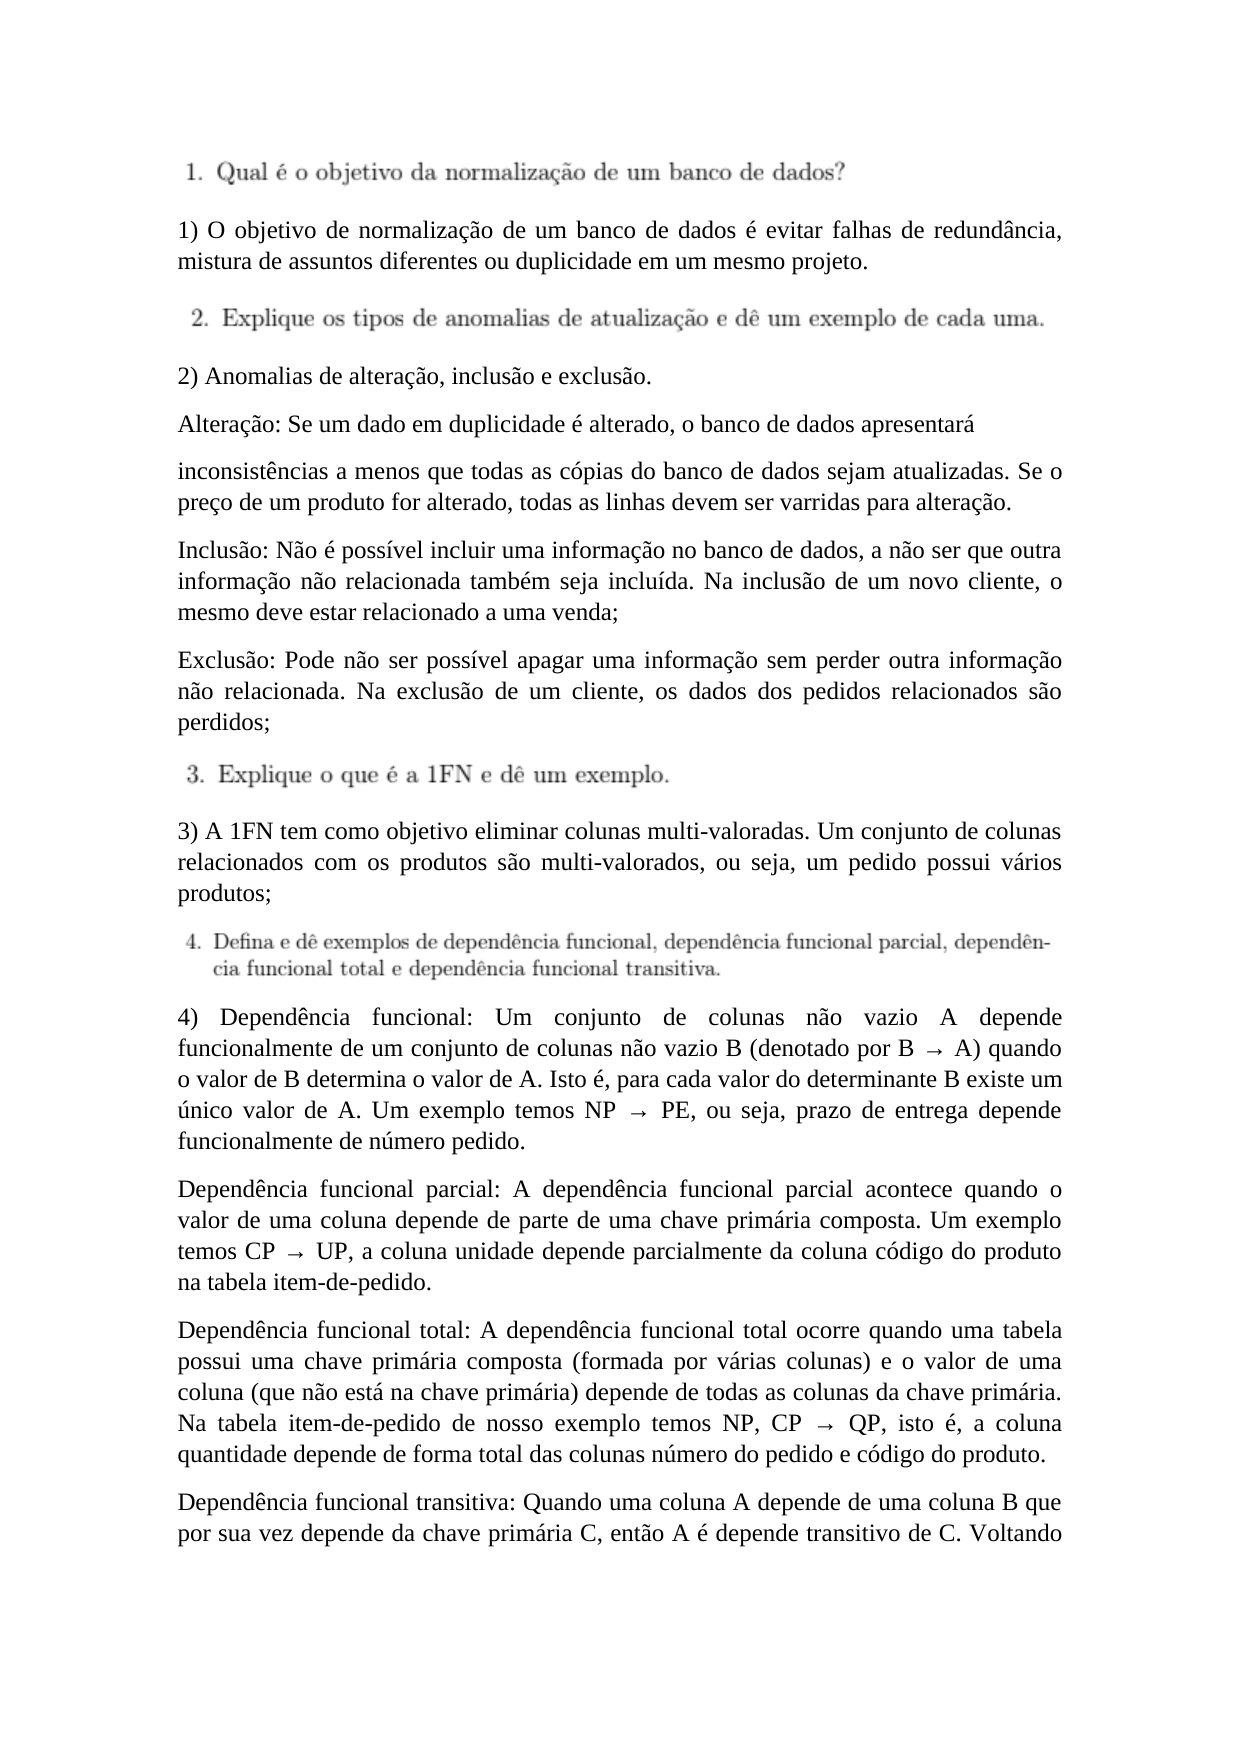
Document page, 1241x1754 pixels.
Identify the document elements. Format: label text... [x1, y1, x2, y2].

picture [177, 293, 1064, 342]
text 2) Anomalias de alteração, inclusão e exclusão. [177, 361, 1063, 390]
text inconsistências a menos que todas as cópias do banco de dados sejam atualizadas. Se o preço de um produto for alterado, todas as linhas devem ser varridas para alteração. [177, 456, 1063, 516]
text 3) A 1FN tem como objetivo eliminar colunas multi-valoradas. Um conjunto de colunas relacionados com os produtos são multi-valorados, ou seja, um pedido possui vários produtos; [177, 816, 1063, 907]
text Dependência funcional parcial: A dependência funcional parcial acontece quando o valor de uma coluna depende de parte de uma chave primária composta. Um exemplo temos CP → UP, a coluna unidade depende parcialmente da coluna código do produto na tabela item-de-pedido. [177, 1174, 1063, 1296]
text 1) O objetivo de normalização de um banco de dados é evitar falhas de redundância, mistura de assuntos diferentes ou duplicidade em um mesmo projeto. [177, 215, 1063, 275]
text Dependência funcional total: A dependência funcional total ocorre quando uma tabela possui uma chave primária composta (formada por várias colunas) e o valor de uma coluna (que não está na chave primária) depende de todas as colunas da chave primária. Na tabela item-de-pedido de nosso exemplo temos NP, CP → QP, isto é, a coluna quantidade depende de forma total das colunas número do pedido e código do produto. [177, 1315, 1063, 1468]
text Inclusão: Não é possível incluir uma informação no banco de dados, a não ser que outra informação não relacionada também seja incluída. Na inclusão de um novo cliente, o mesmo deve estar relacionado a uma venda; [177, 535, 1063, 626]
text Exclusão: Pode não ser possível apagar uma informação sem perder outra informação não relacionada. Na exclusão de um cliente, os dados dos pedidos relacionados são perdidos; [177, 645, 1063, 736]
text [177, 1487, 1063, 1547]
picture [177, 925, 1064, 984]
text Alteração: Se um dado em duplicidade é alterado, o banco de dados apresentará [177, 409, 1063, 437]
picture [177, 147, 862, 196]
text 4) Dependência funcional: Um conjunto de colunas não vazio A depende funcionalmente de um conjunto de colunas não vazio B (denotado por B → A) quando o valor de B determina o valor de A. Isto é, para cada valor do determinante B existe um único valor de A. Um exemplo temos NP → PE, ou seja, prazo de entrega depende funcionalmente de número pedido. [177, 1002, 1063, 1155]
picture [177, 754, 682, 797]
